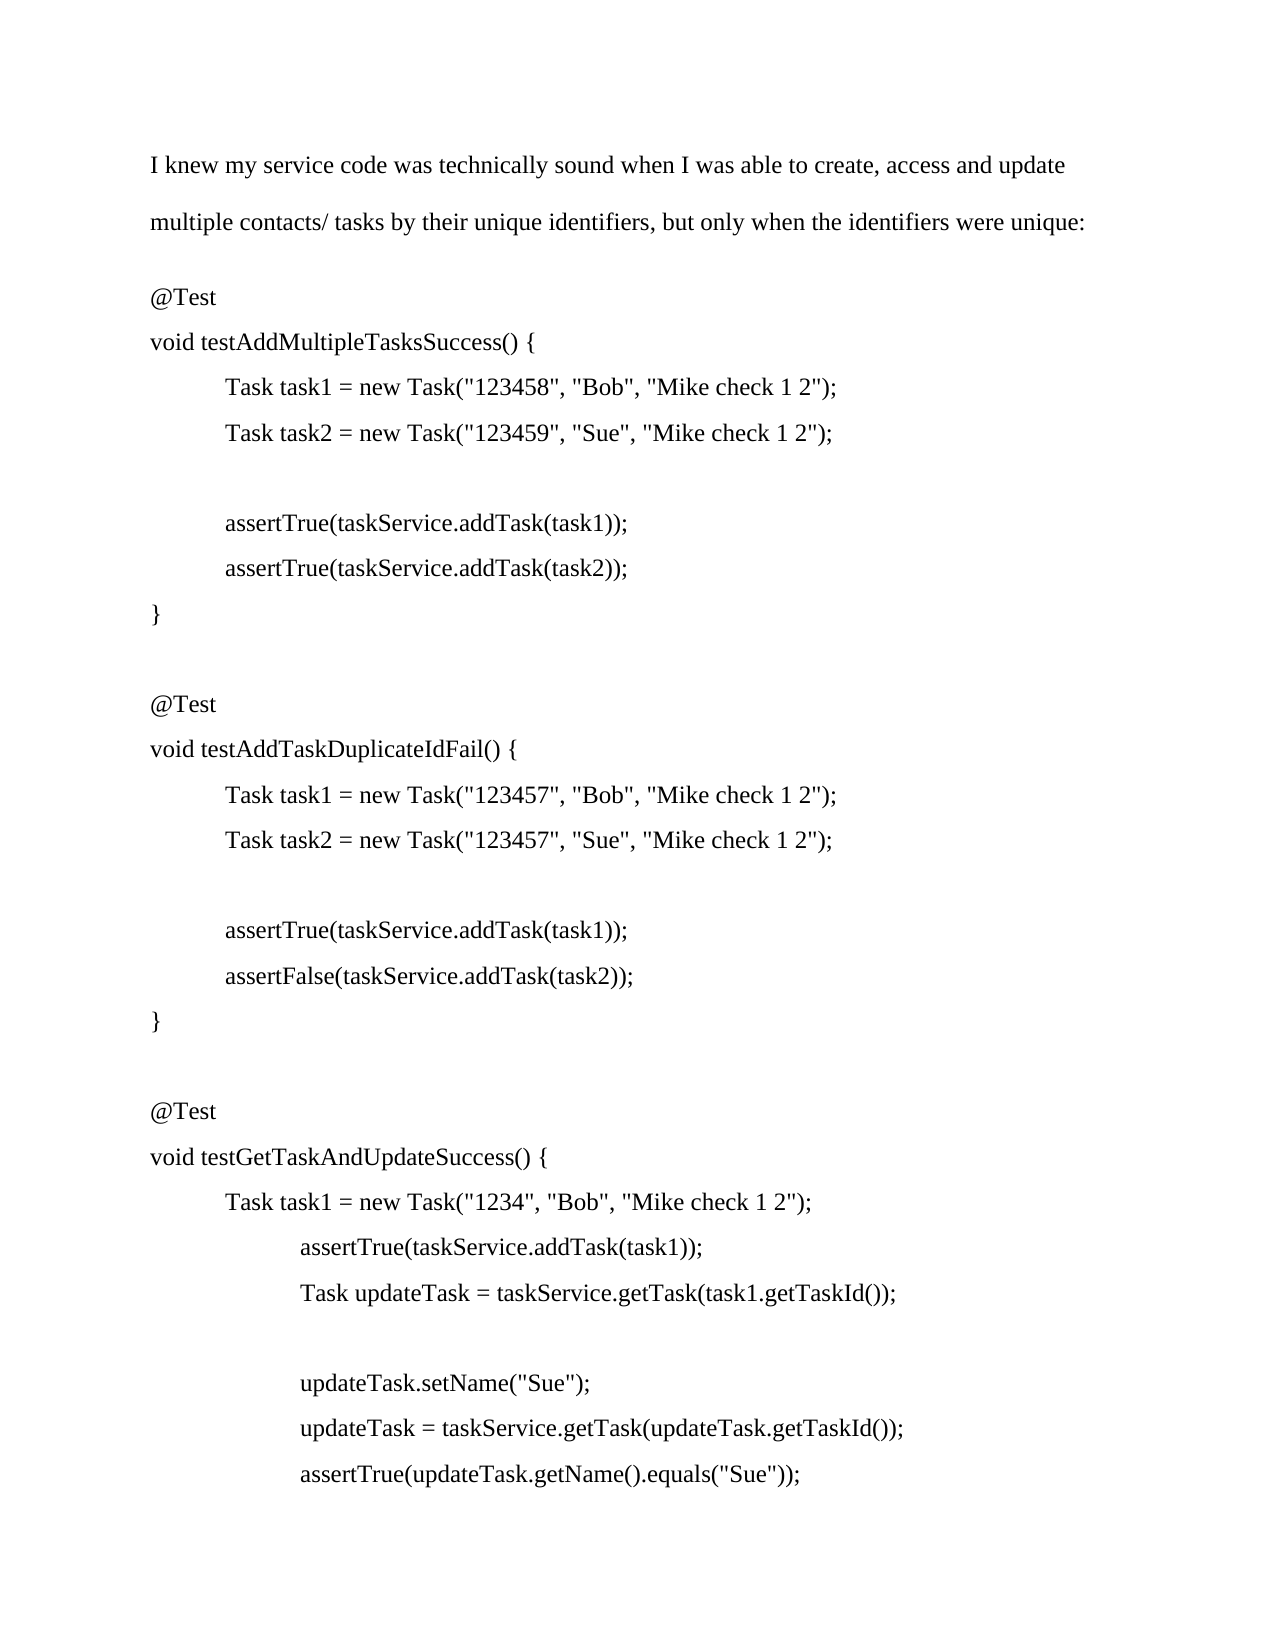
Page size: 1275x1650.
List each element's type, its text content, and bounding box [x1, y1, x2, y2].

text assertTrue(taskService.addTask(task1)); [150, 915, 1125, 944]
text updateTask.setName("Sue"); [150, 1368, 1125, 1397]
text void testAddTaskDuplicateIdFail() { [150, 734, 1125, 763]
text Task updateTask = taskService.getTask(task1.getTaskId()); [150, 1278, 1125, 1307]
text assertTrue(updateTask.getName().equals("Sue")); [150, 1459, 1125, 1488]
text void testAddMultipleTasksSuccess() { [150, 327, 1125, 356]
text assertTrue(taskService.addTask(task1)); [150, 508, 1125, 537]
text Task task1 = new Task("123458", "Bob", "Mike check 1 2"); [150, 372, 1125, 401]
text Task task1 = new Task("123457", "Bob", "Mike check 1 2"); [150, 780, 1125, 808]
text Task task1 = new Task("1234", "Bob", "Mike check 1 2"); [150, 1187, 1125, 1216]
text } [150, 1006, 1125, 1035]
text } [150, 599, 1125, 628]
text @Test [150, 689, 1125, 718]
text @Test [150, 1096, 1125, 1125]
text assertFalse(taskService.addTask(task2)); [150, 961, 1125, 989]
text Task task2 = new Task("123459", "Sue", "Mike check 1 2"); [150, 418, 1125, 447]
text updateTask = taskService.getTask(updateTask.getTaskId()); [150, 1413, 1125, 1442]
text assertTrue(taskService.addTask(task1)); [150, 1232, 1125, 1261]
text assertTrue(taskService.addTask(task2)); [150, 553, 1125, 582]
text I knew my service code was technically sound when I was able to create, access and update multiple contacts/ tasks by their unique identifiers, but only when the identifiers were unique: [150, 150, 1125, 236]
text Task task2 = new Task("123457", "Sue", "Mike check 1 2"); [150, 825, 1125, 854]
text void testGetTaskAndUpdateSuccess() { [150, 1142, 1125, 1170]
text @Test [150, 282, 1125, 310]
